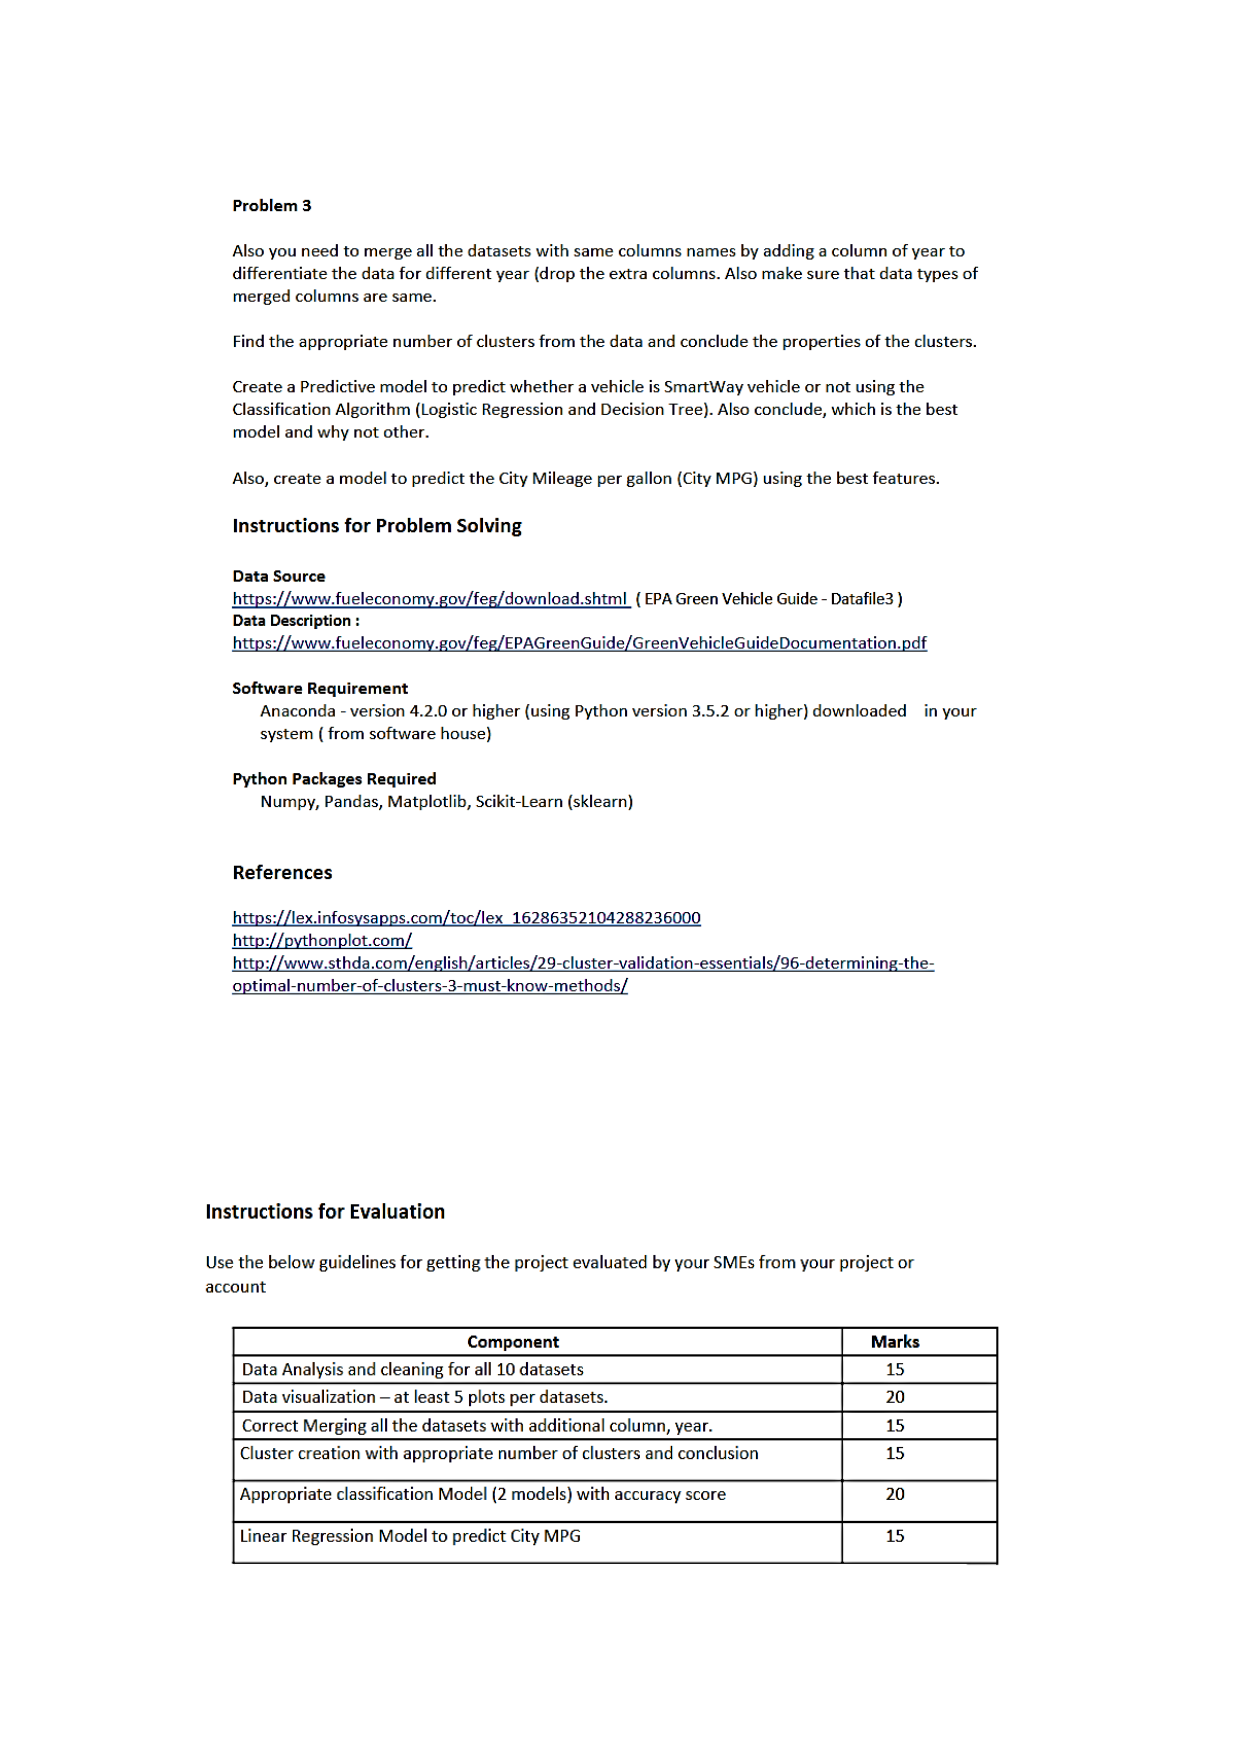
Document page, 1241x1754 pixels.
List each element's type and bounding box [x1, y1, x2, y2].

picture [130, 1160, 1072, 1603]
picture [149, 150, 1091, 1041]
